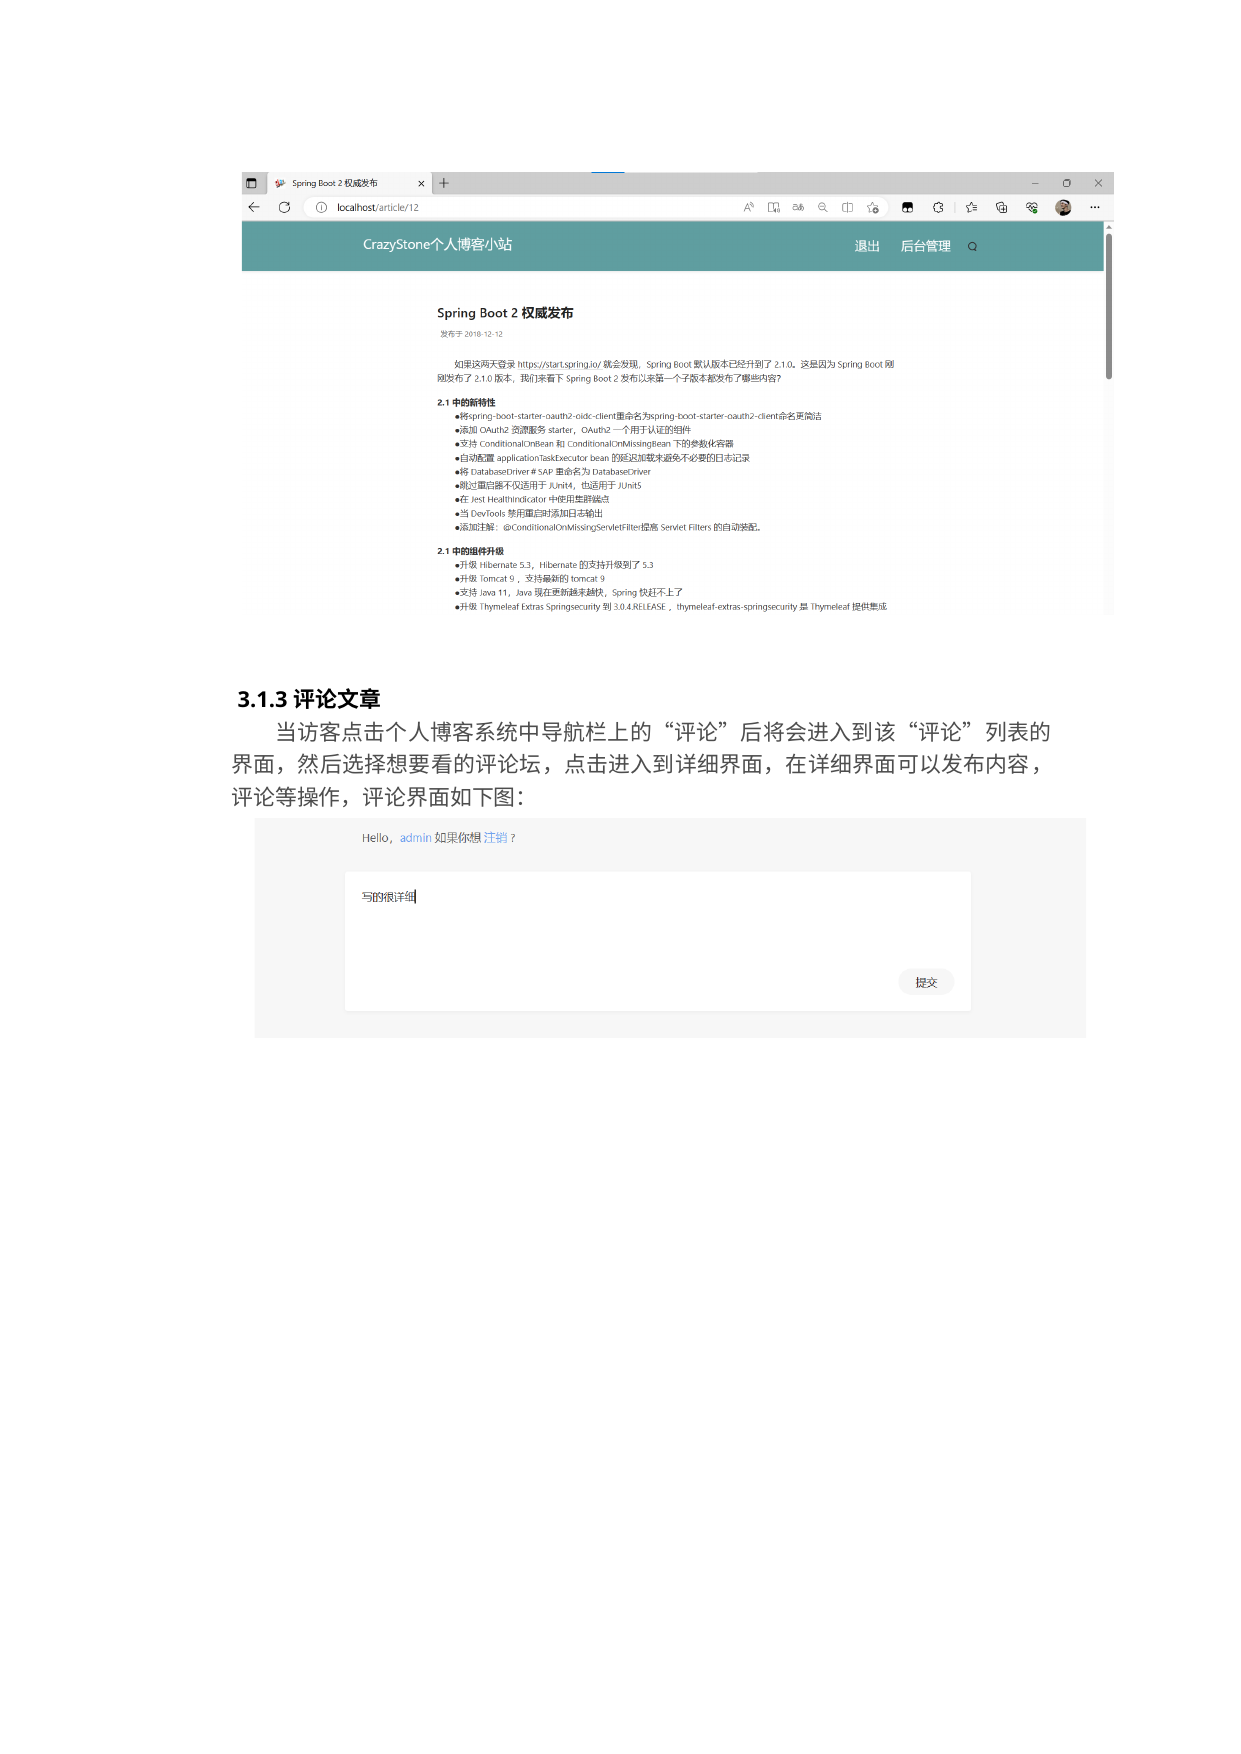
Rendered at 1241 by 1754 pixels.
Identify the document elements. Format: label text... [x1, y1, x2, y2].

picture [254, 818, 1087, 1038]
picture [241, 172, 1114, 615]
text 当访客点击个人博客系统中导航栏上的“评论”后将会进入到该“评论”列表的界面，然后选择想要看的评论坛，点击进入到详细界面，在详细界面可以发布内容，评论等操作，评论界面如下图： [231, 779, 1053, 812]
text 当访客点击个人博客系统中导航栏上的“评论”后将会进入到该“评论”列表的界面，然后选择想要看的评论坛，点击进入到详细界面，在详细界面可以发布内容，评论等操作，评论界面如下图： [231, 714, 1053, 748]
text 3.1.3 评论文章 [187, 682, 1053, 714]
